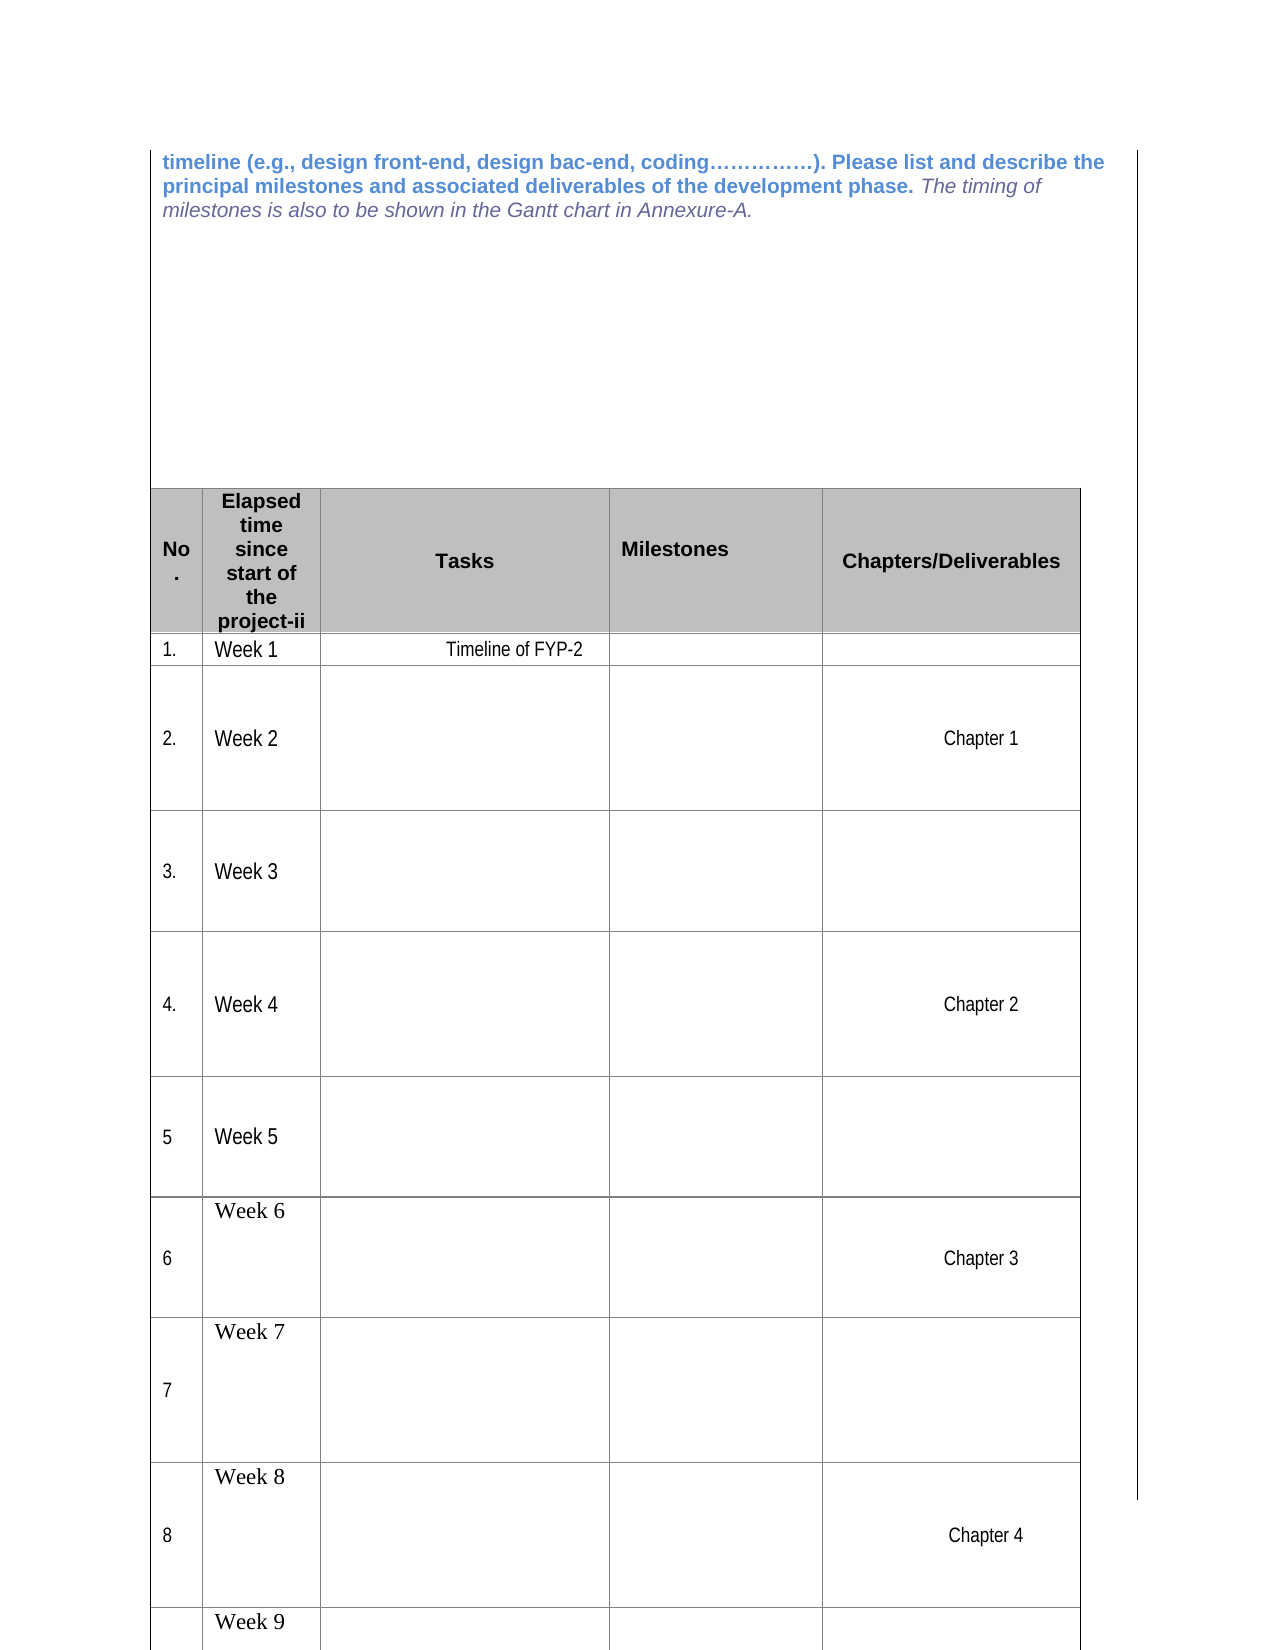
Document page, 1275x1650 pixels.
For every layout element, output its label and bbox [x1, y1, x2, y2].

table_cell [151, 150, 1137, 1500]
